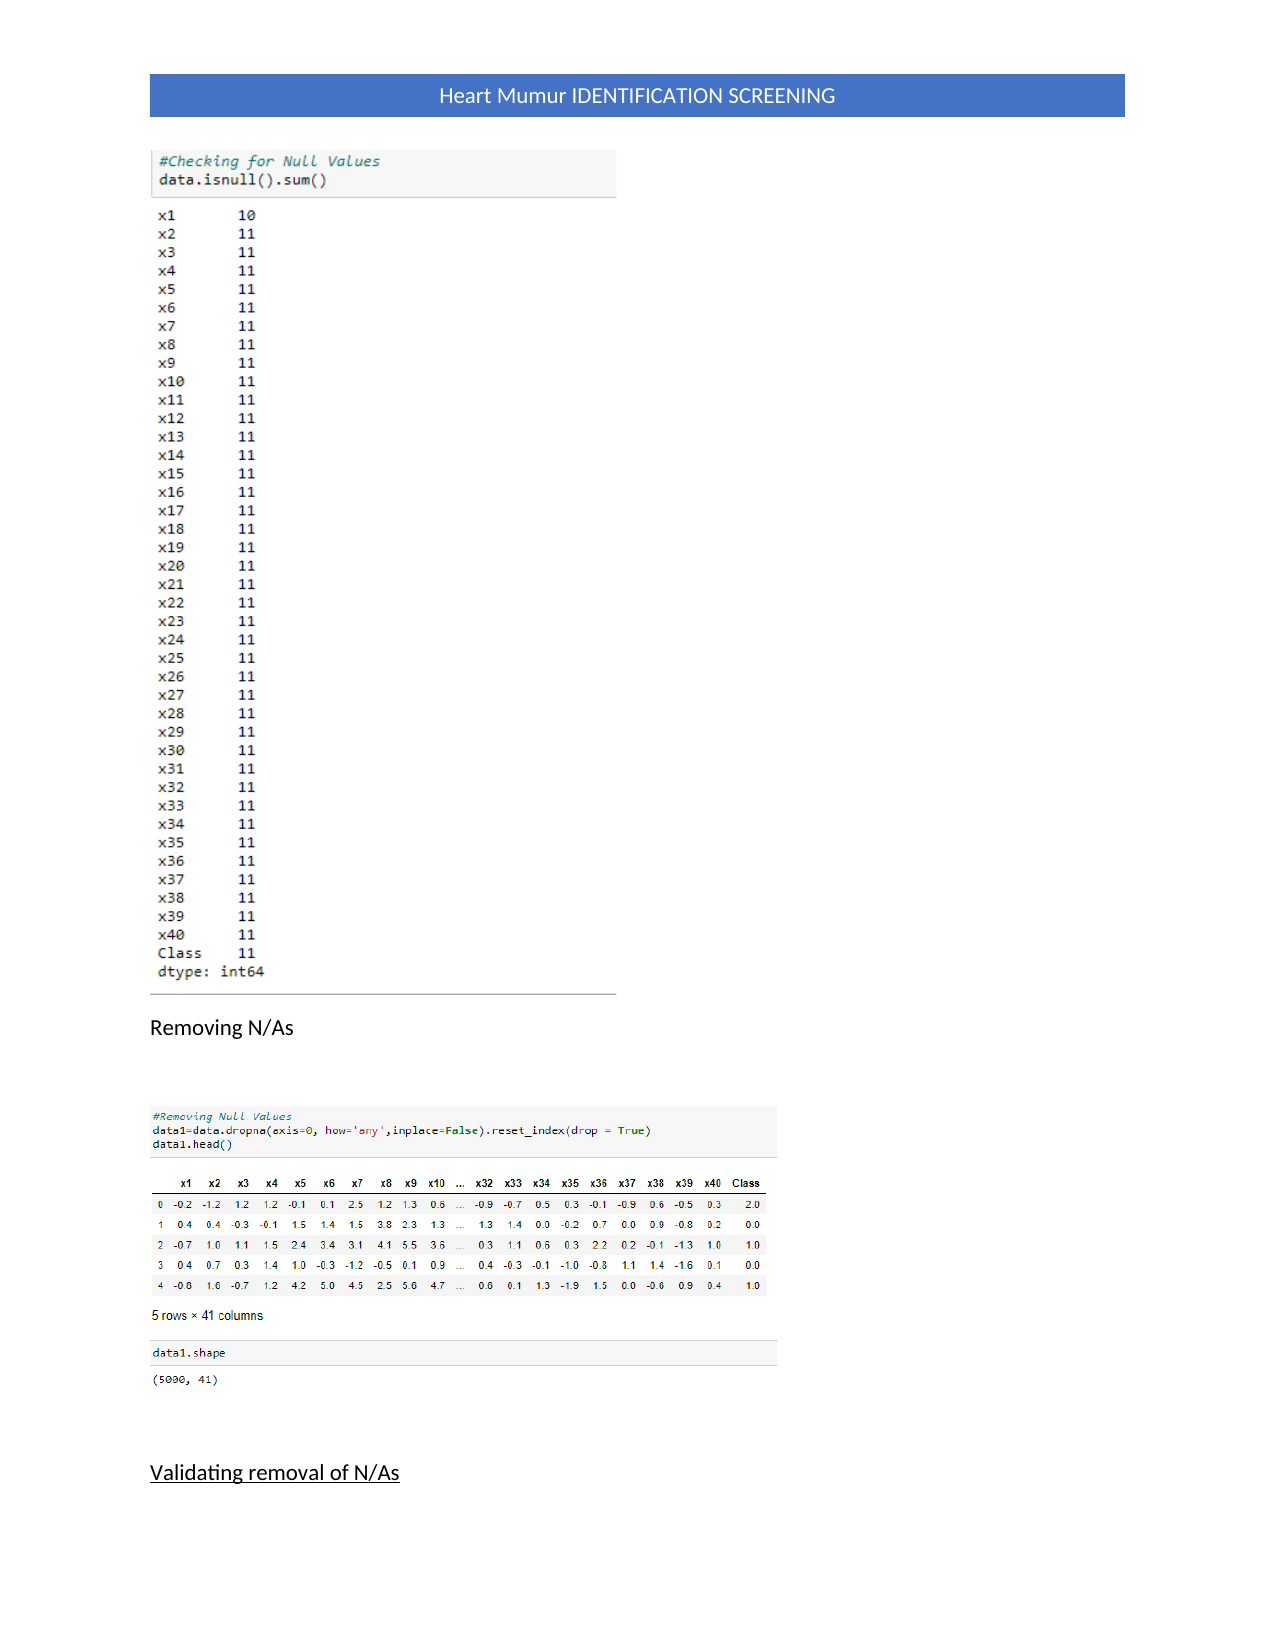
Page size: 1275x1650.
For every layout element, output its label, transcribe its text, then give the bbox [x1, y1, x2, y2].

text Validating removal of N/As [150, 1458, 1125, 1486]
picture [150, 150, 617, 995]
picture [150, 1106, 778, 1392]
text Removing N/As [150, 1013, 1125, 1041]
